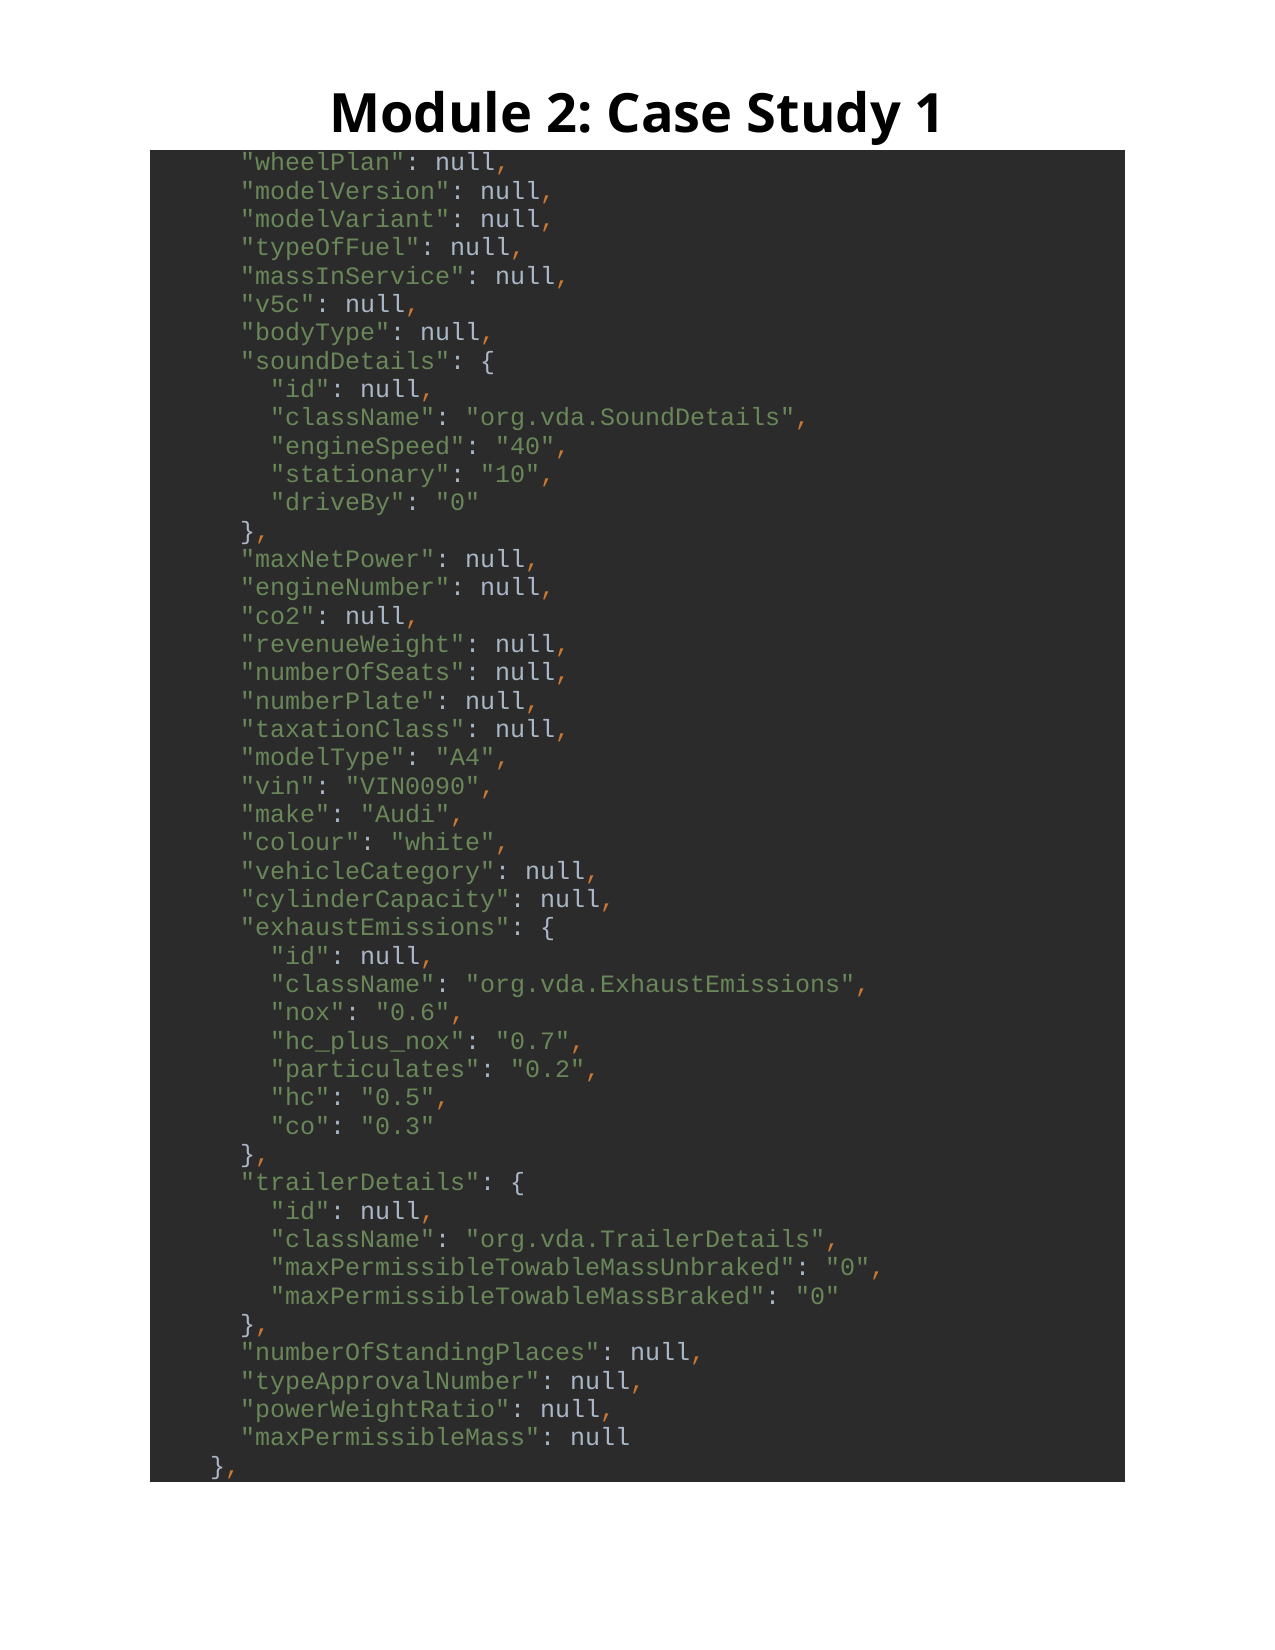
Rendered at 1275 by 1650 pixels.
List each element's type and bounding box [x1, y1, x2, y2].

text [150, 150, 1125, 1482]
